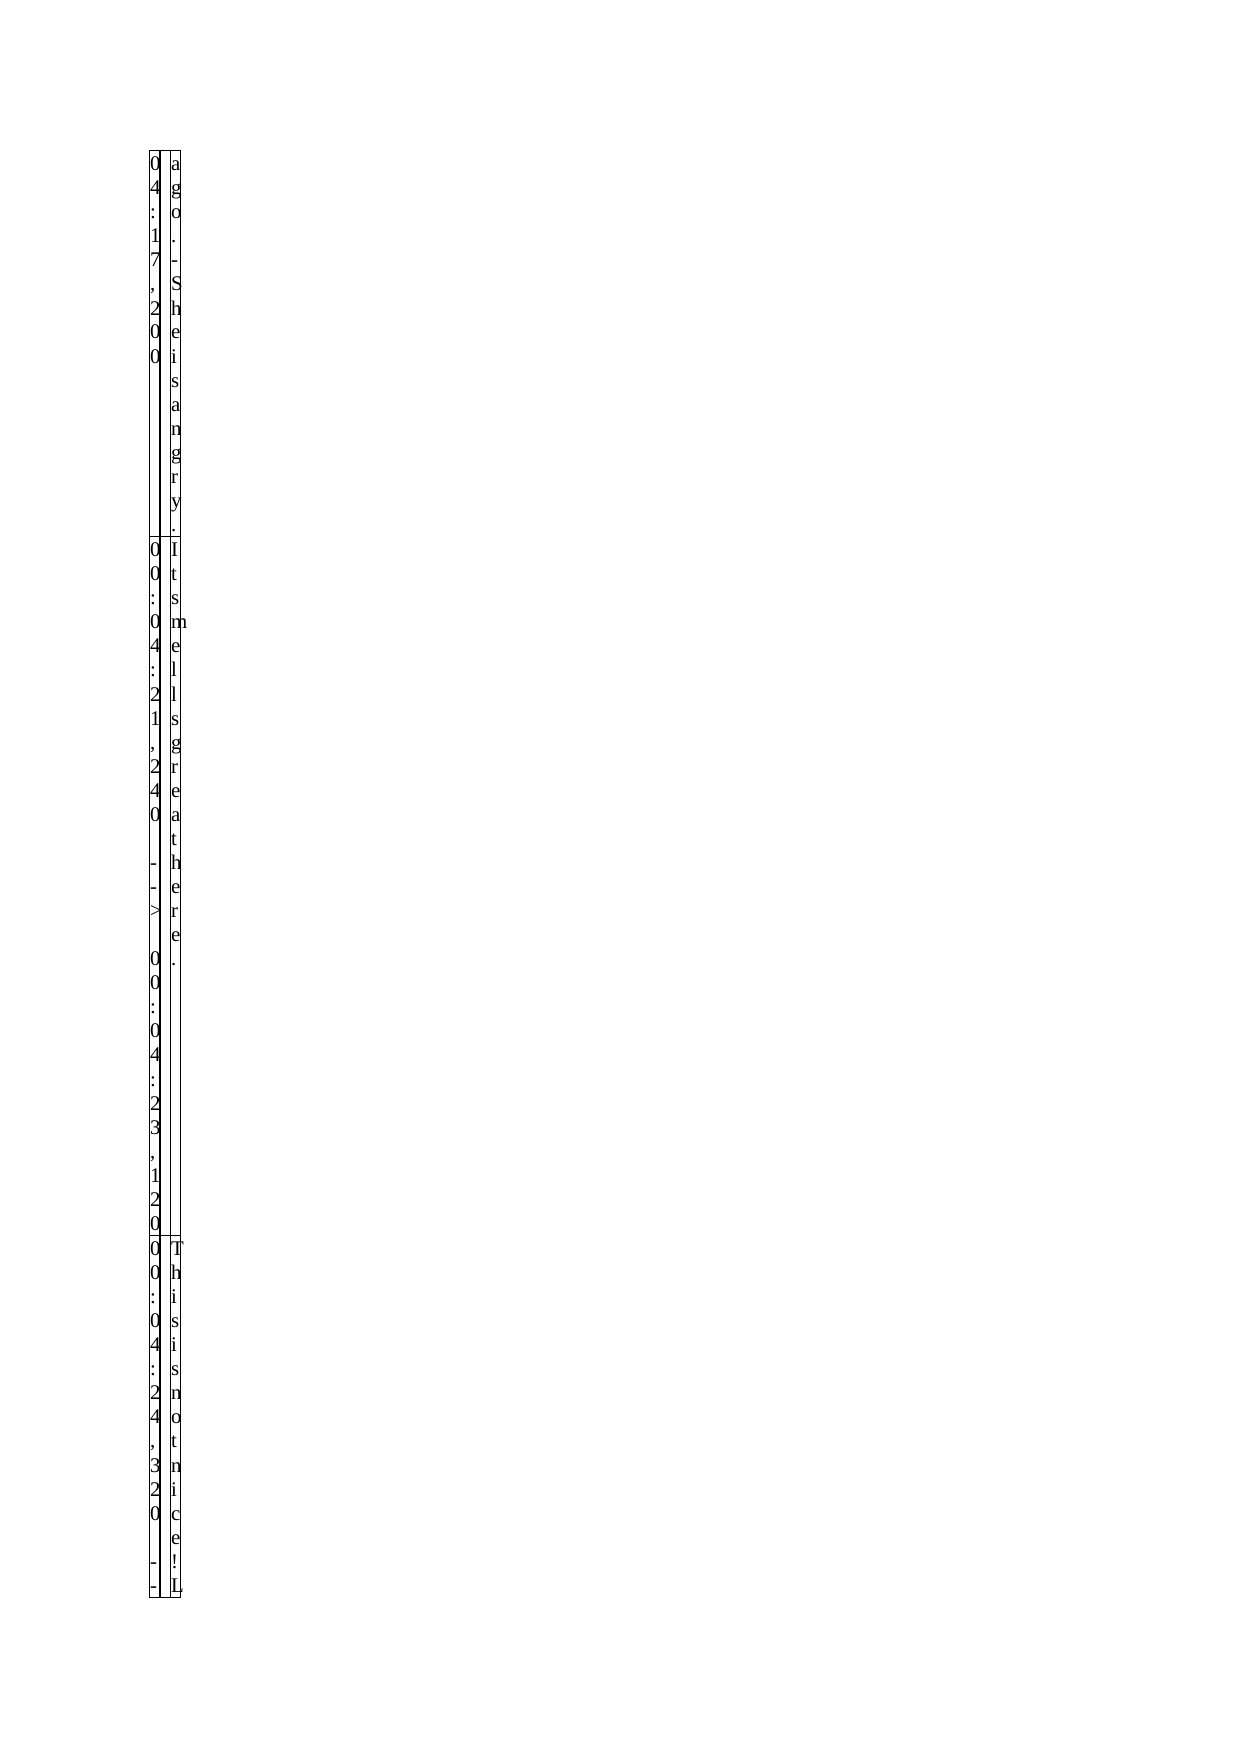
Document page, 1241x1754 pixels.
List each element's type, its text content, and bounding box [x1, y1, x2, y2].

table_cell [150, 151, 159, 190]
table_cell [161, 1236, 170, 1597]
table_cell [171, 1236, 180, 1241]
table_cell [161, 537, 170, 1235]
table_cell [161, 151, 170, 536]
